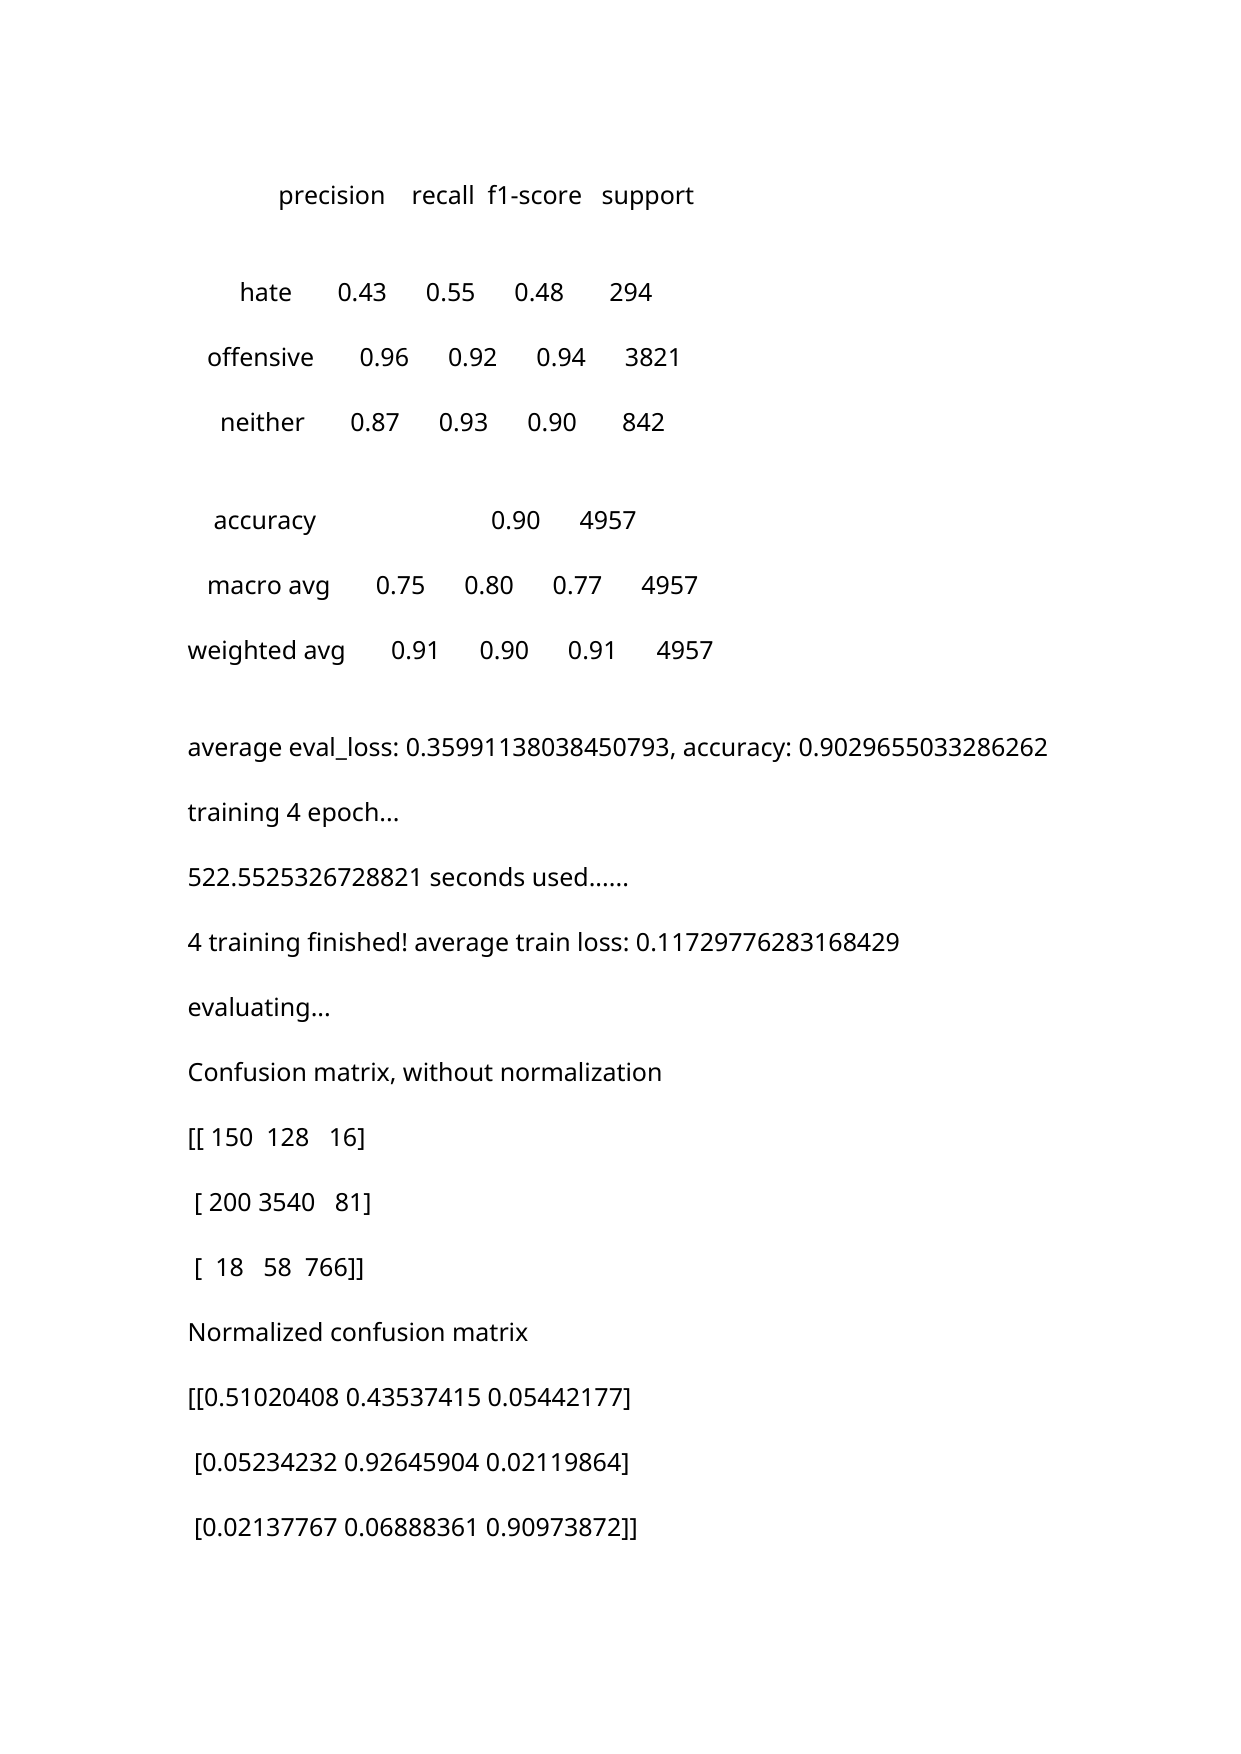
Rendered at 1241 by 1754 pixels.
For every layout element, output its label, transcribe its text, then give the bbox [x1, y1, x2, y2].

text offensive 0.96 0.92 0.94 3821 [187, 324, 1053, 389]
text accuracy 0.90 4957 [187, 487, 1053, 552]
text average eval_loss: 0.35991138038450793, accuracy: 0.9029655033286262 [187, 714, 1053, 779]
text weighted avg 0.91 0.90 0.91 4957 [187, 617, 1053, 682]
text [0.02137767 0.06888361 0.90973872]] [187, 1494, 1053, 1559]
text hate 0.43 0.55 0.48 294 [187, 259, 1053, 324]
text [ 200 3540 81] [187, 1169, 1053, 1234]
text [[ 150 128 16] [187, 1104, 1053, 1169]
text [[0.51020408 0.43537415 0.05442177] [187, 1364, 1053, 1429]
text precision recall f1-score support [187, 162, 1053, 227]
text [0.05234232 0.92645904 0.02119864] [187, 1429, 1053, 1494]
text Normalized confusion matrix [187, 1299, 1053, 1364]
text Confusion matrix, without normalization [187, 1039, 1053, 1104]
text [ 18 58 766]] [187, 1234, 1053, 1299]
text 4 training finished! average train loss: 0.11729776283168429 [187, 909, 1053, 974]
text 522.5525326728821 seconds used...... [187, 844, 1053, 909]
text neither 0.87 0.93 0.90 842 [187, 389, 1053, 454]
text macro avg 0.75 0.80 0.77 4957 [187, 552, 1053, 617]
text evaluating... [187, 974, 1053, 1039]
text training 4 epoch... [187, 779, 1053, 844]
